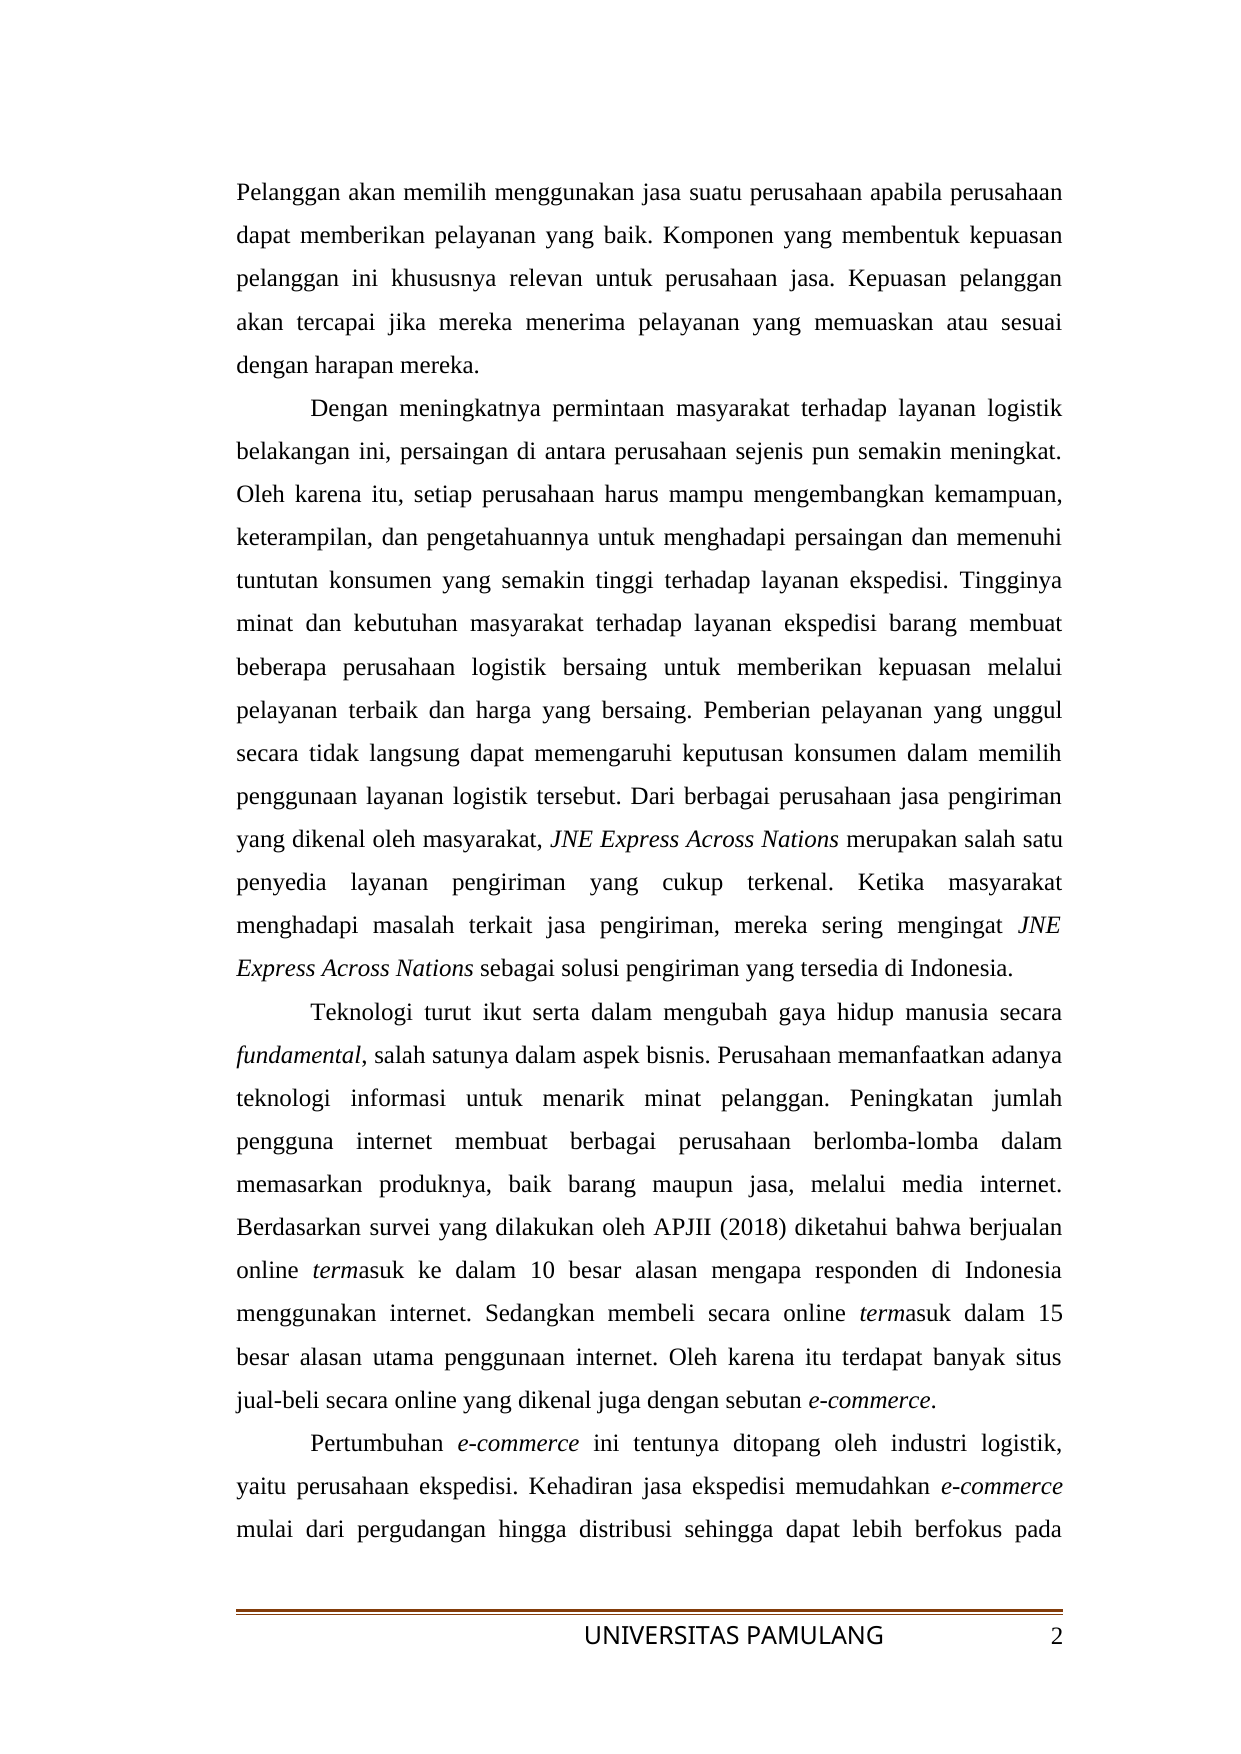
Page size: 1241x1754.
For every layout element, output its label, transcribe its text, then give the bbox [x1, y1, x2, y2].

text Dengan meningkatnya permintaan masyarakat terhadap layanan logistik belakangan ini, persaingan di antara perusahaan sejenis pun semakin meningkat. Oleh karena itu, setiap perusahaan harus mampu mengembangkan kemampuan, keterampilan, dan pengetahuannya untuk menghadapi persaingan dan memenuhi tuntutan konsumen yang semakin tinggi terhadap layanan ekspedisi. Tingginya minat dan kebutuhan masyarakat terhadap layanan ekspedisi barang membuat beberapa perusahaan logistik bersaing untuk memberikan kepuasan melalui pelayanan terbaik dan harga yang bersaing. Pemberian pelayanan yang unggul secara tidak langsung dapat memengaruhi keputusan konsumen dalam memilih penggunaan layanan logistik tersebut. Dari berbagai perusahaan jasa pengiriman yang dikenal oleh masyarakat, JNE Express Across Nations merupakan salah satu penyedia layanan pengiriman yang cukup terkenal. Ketika masyarakat menghadapi masalah terkait jasa pengiriman, mereka sering mengingat JNE Express Across Nations sebagai solusi pengiriman yang tersedia di Indonesia. [236, 393, 1063, 982]
text Teknologi turut ikut serta dalam mengubah gaya hidup manusia secara fundamental, salah satunya dalam aspek bisnis. Perusahaan memanfaatkan adanya teknologi informasi untuk menarik minat pelanggan. Peningkatan jumlah pengguna internet membuat berbagai perusahaan berlomba-lomba dalam memasarkan produknya, baik barang maupun jasa, melalui media internet. Berdasarkan survei yang dilakukan oleh APJII (2018) diketahui bahwa berjualan online termasuk ke dalam 10 besar alasan mengapa responden di Indonesia menggunakan internet. Sedangkan membeli secara online termasuk dalam 15 besar alasan utama penggunaan internet. Oleh karena itu terdapat banyak situs jual-beli secara online yang dikenal juga dengan sebutan e-commerce. [236, 997, 1063, 1413]
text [236, 177, 1063, 378]
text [236, 1428, 1063, 1543]
